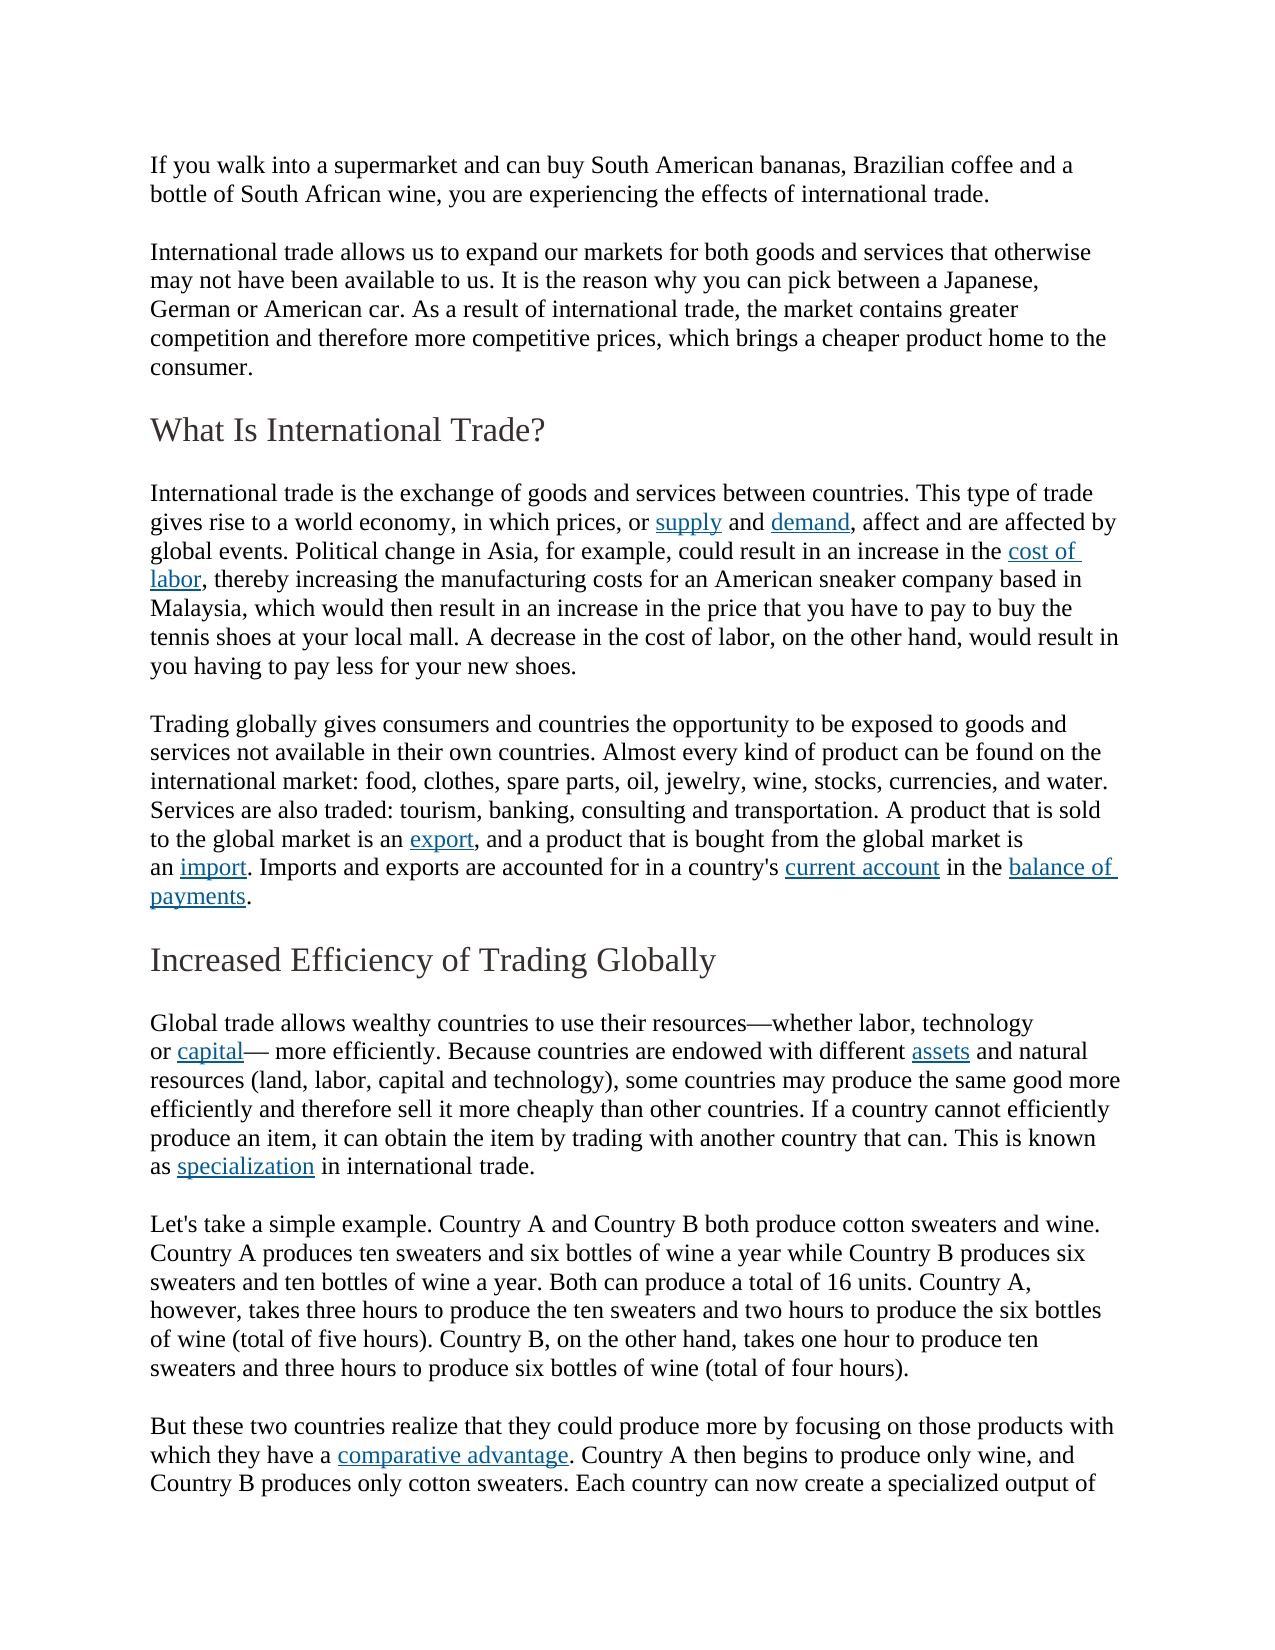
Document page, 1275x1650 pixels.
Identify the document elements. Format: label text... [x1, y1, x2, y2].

text Trading globally gives consumers and countries the opportunity to be exposed to goods and services not available in their own countries. Almost every kind of product can be found on the international market: food, clothes, spare parts, oil, jewelry, wine, stocks, currencies, and water. Services are also traded: tourism, banking, consulting and transportation. A product that is sold to the global market is an export, and a product that is bought from the global market is an import. Imports and exports are accounted for in a country's current account in the balance of payments. [150, 709, 1125, 910]
text What Is International Trade? [150, 409, 1125, 449]
text International trade allows us to expand our markets for both goods and services that otherwise may not have been available to us. It is the reason why you can pick between a Japanese, German or American car. As a result of international trade, the market contains greater competition and therefore more competitive prices, which brings a cheaper product home to the consumer. [150, 237, 1125, 380]
text If you walk into a supermarket and can buy South American bananas, Brazilian coffee and a bottle of South African wine, you are experiencing the effects of international trade. [150, 150, 1125, 207]
text Increased Efficiency of Trading Globally [150, 939, 1125, 978]
text International trade is the exchange of goods and services between countries. This type of trade gives rise to a world economy, in which prices, or supply and demand, affect and are affected by global events. Political change in Asia, for example, could result in an increase in the cost of labor, thereby increasing the manufacturing costs for an American sneaker company based in Malaysia, which would then result in an increase in the price that you have to pay to buy the tennis shoes at your local mall. A decrease in the cost of labor, on the other hand, would result in you having to pay less for your new shoes. [150, 478, 1125, 679]
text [150, 1411, 1125, 1497]
text Global trade allows wealthy countries to use their resources—whether labor, technology or capital— more efficiently. Because countries are endowed with different assets and natural resources (land, labor, capital and technology), some countries may produce the same good more efficiently and therefore sell it more cheaply than other countries. If a country cannot efficiently produce an item, it can obtain the item by trading with another country that can. This is known as specialization in international trade. [150, 1008, 1125, 1180]
text Let's take a simple example. Country A and Country B both produce cotton sweaters and wine. Country A produces ten sweaters and six bottles of wine a year while Country B produces six sweaters and ten bottles of wine a year. Both can produce a total of 16 units. Country A, however, takes three hours to produce the ten sweaters and two hours to produce the six bottles of wine (total of five hours). Country B, on the other hand, takes one hour to produce ten sweaters and three hours to produce six bottles of wine (total of four hours). [150, 1209, 1125, 1382]
